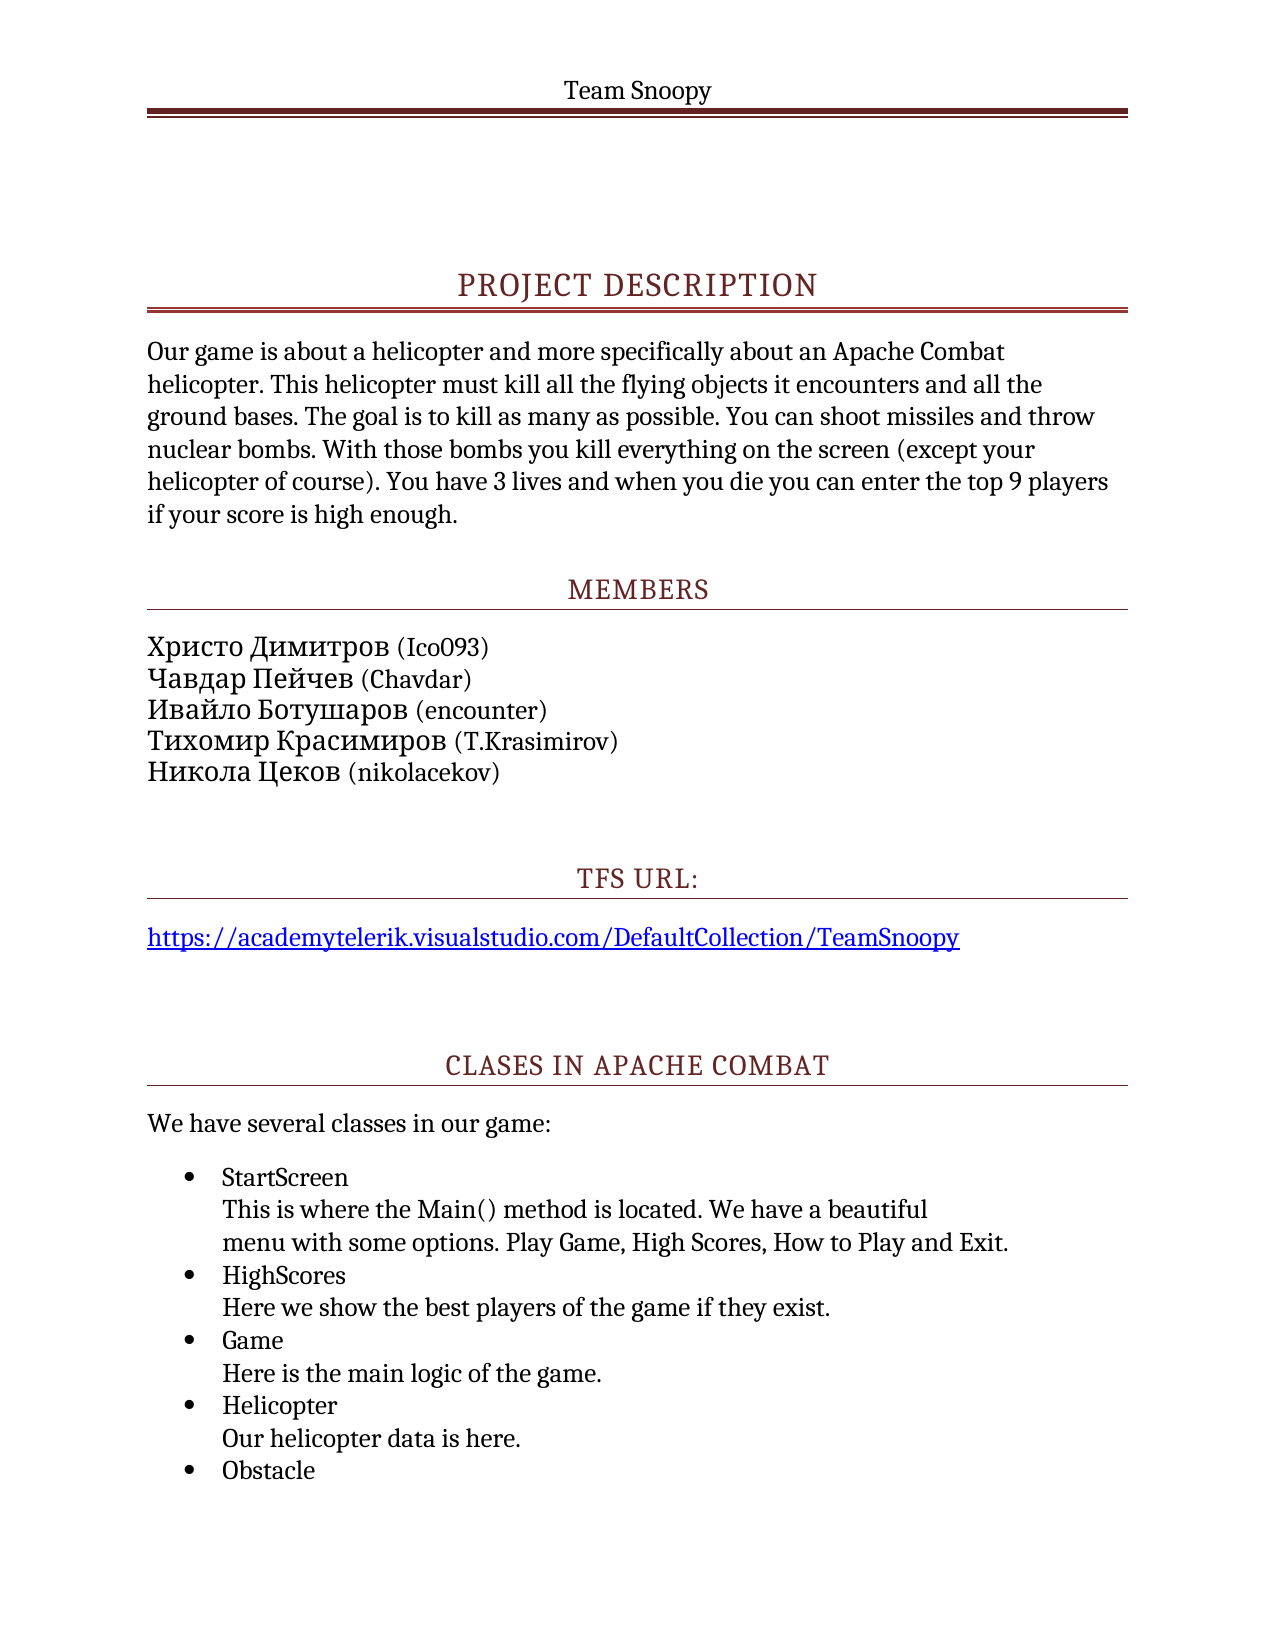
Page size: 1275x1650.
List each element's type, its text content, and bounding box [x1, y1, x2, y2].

list StartScreen [184, 1162, 1128, 1193]
list Here we show the best players of the game if they exist. [222, 1292, 1128, 1323]
list Game [184, 1325, 1128, 1356]
list Our helicopter data is here. [222, 1423, 1128, 1454]
text Our game is about a helicopter and more specifically about an Apache Combat helicopter. This helicopter must kill all the flying objects it encounters and all the ground bases. The goal is to kill as many as possible. You can shoot missiles and throw nuclear bombs. With those bombs you kill everything on the screen (except your helicopter of course). You have 3 lives and when you die you can enter the top 9 players if your score is high enough. [147, 336, 1128, 530]
list This is where the Main() method is located. We have a beautiful [222, 1194, 1128, 1226]
text Чавдар Пейчев (Chavdar) [147, 664, 1128, 695]
text Христо Димитров (Ico093) [147, 632, 1128, 664]
list Helicopter [184, 1390, 1128, 1421]
subtitle TFS url: [147, 862, 1128, 898]
text We have several classes in our game: [147, 1108, 1128, 1140]
text Тихомир Красимиров (T.Krasimirov) [147, 726, 1128, 757]
list Obstacle [184, 1455, 1128, 1487]
subtitle Members [147, 573, 1128, 609]
text Никола Цеков (nikolacekov) [147, 757, 1128, 788]
subtitle Project Description [147, 267, 1128, 307]
text Ивайло Ботушаров (encounter) [147, 695, 1128, 726]
text https://academytelerik.visualstudio.com/DefaultCollection/TeamSnoopy [147, 922, 1128, 953]
list Here is the main logic of the game. [222, 1358, 1128, 1389]
list menu with some options. Play Game, High Scores, How to Play and Exit. [222, 1227, 1128, 1258]
list HighScores [184, 1260, 1128, 1291]
subtitle Clases in Apache Combat [147, 1049, 1128, 1085]
